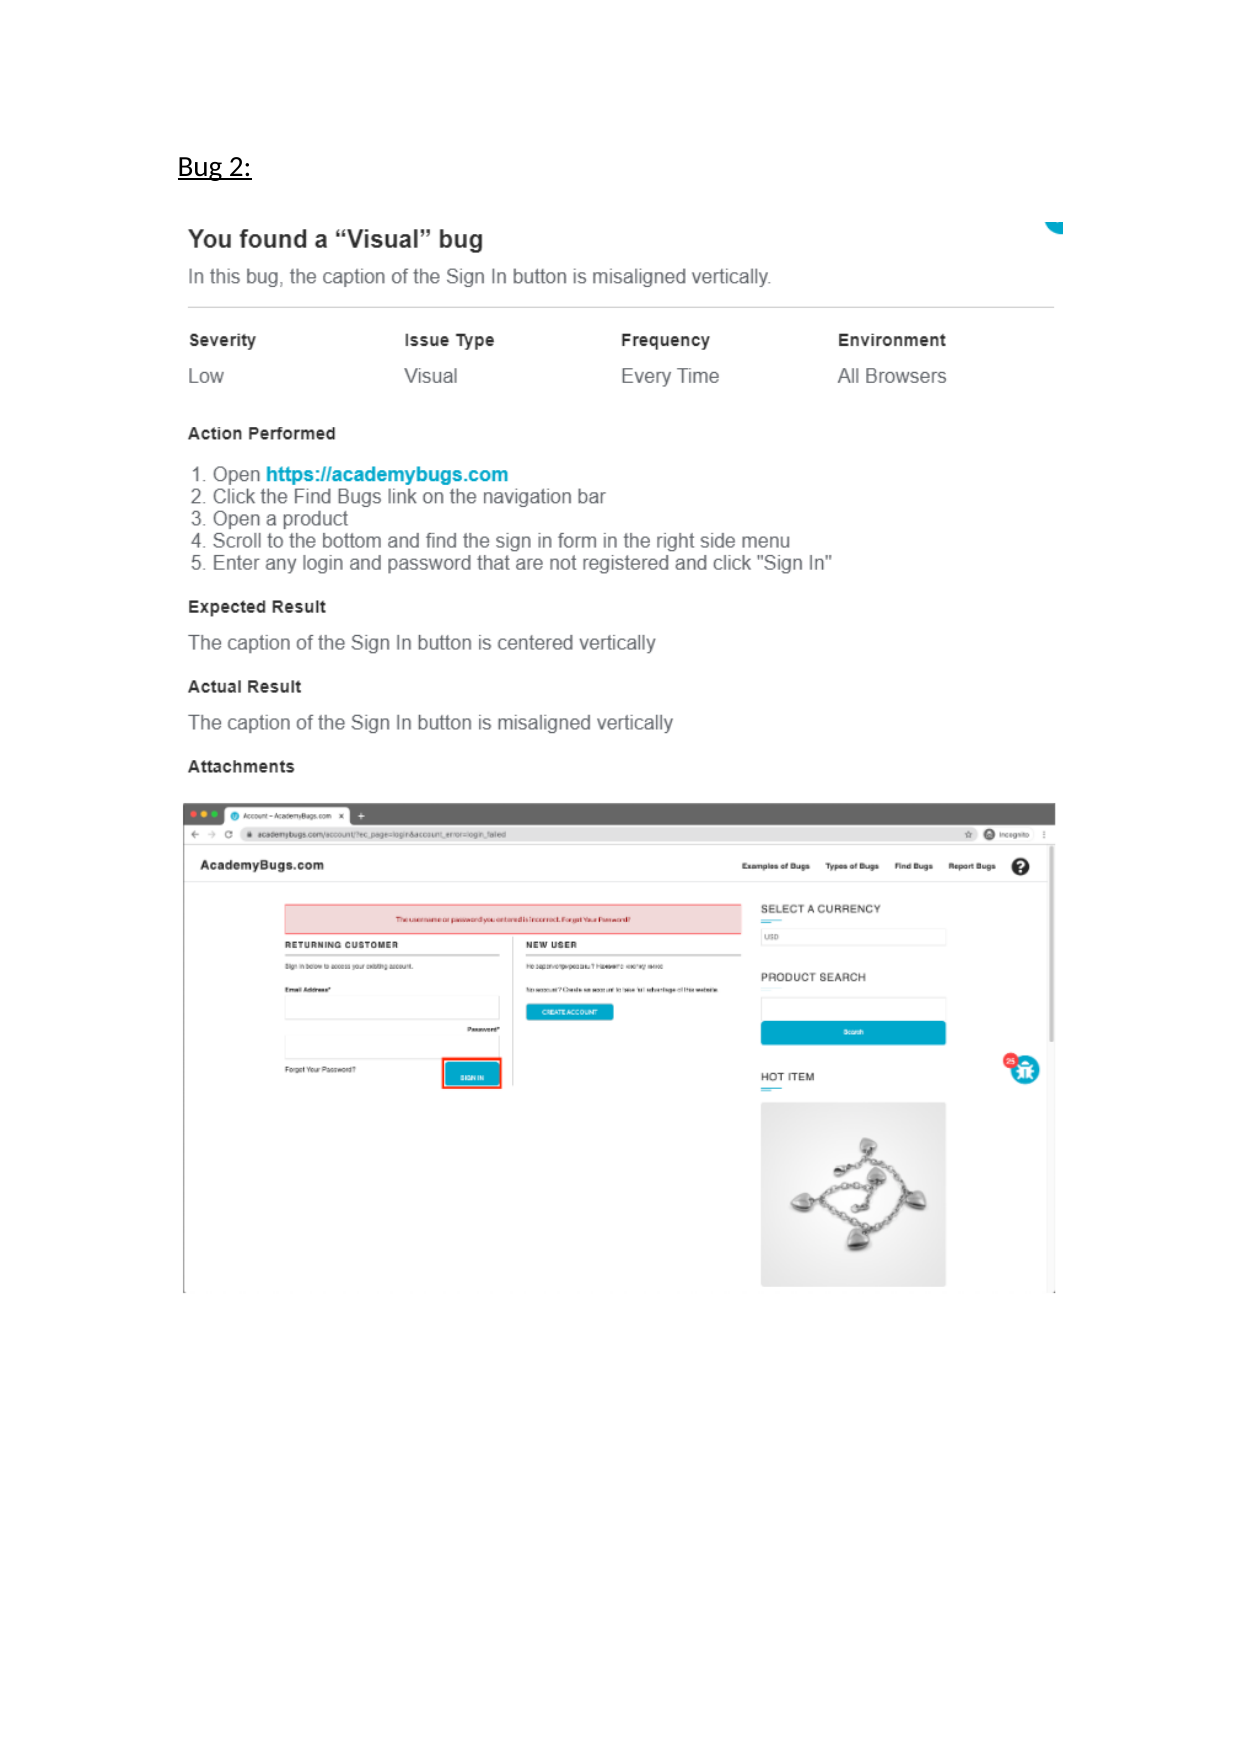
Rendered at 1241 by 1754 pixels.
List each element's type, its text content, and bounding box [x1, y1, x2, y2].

picture [177, 222, 1063, 780]
picture [177, 797, 1063, 1308]
text Bug 2: [177, 148, 1063, 183]
